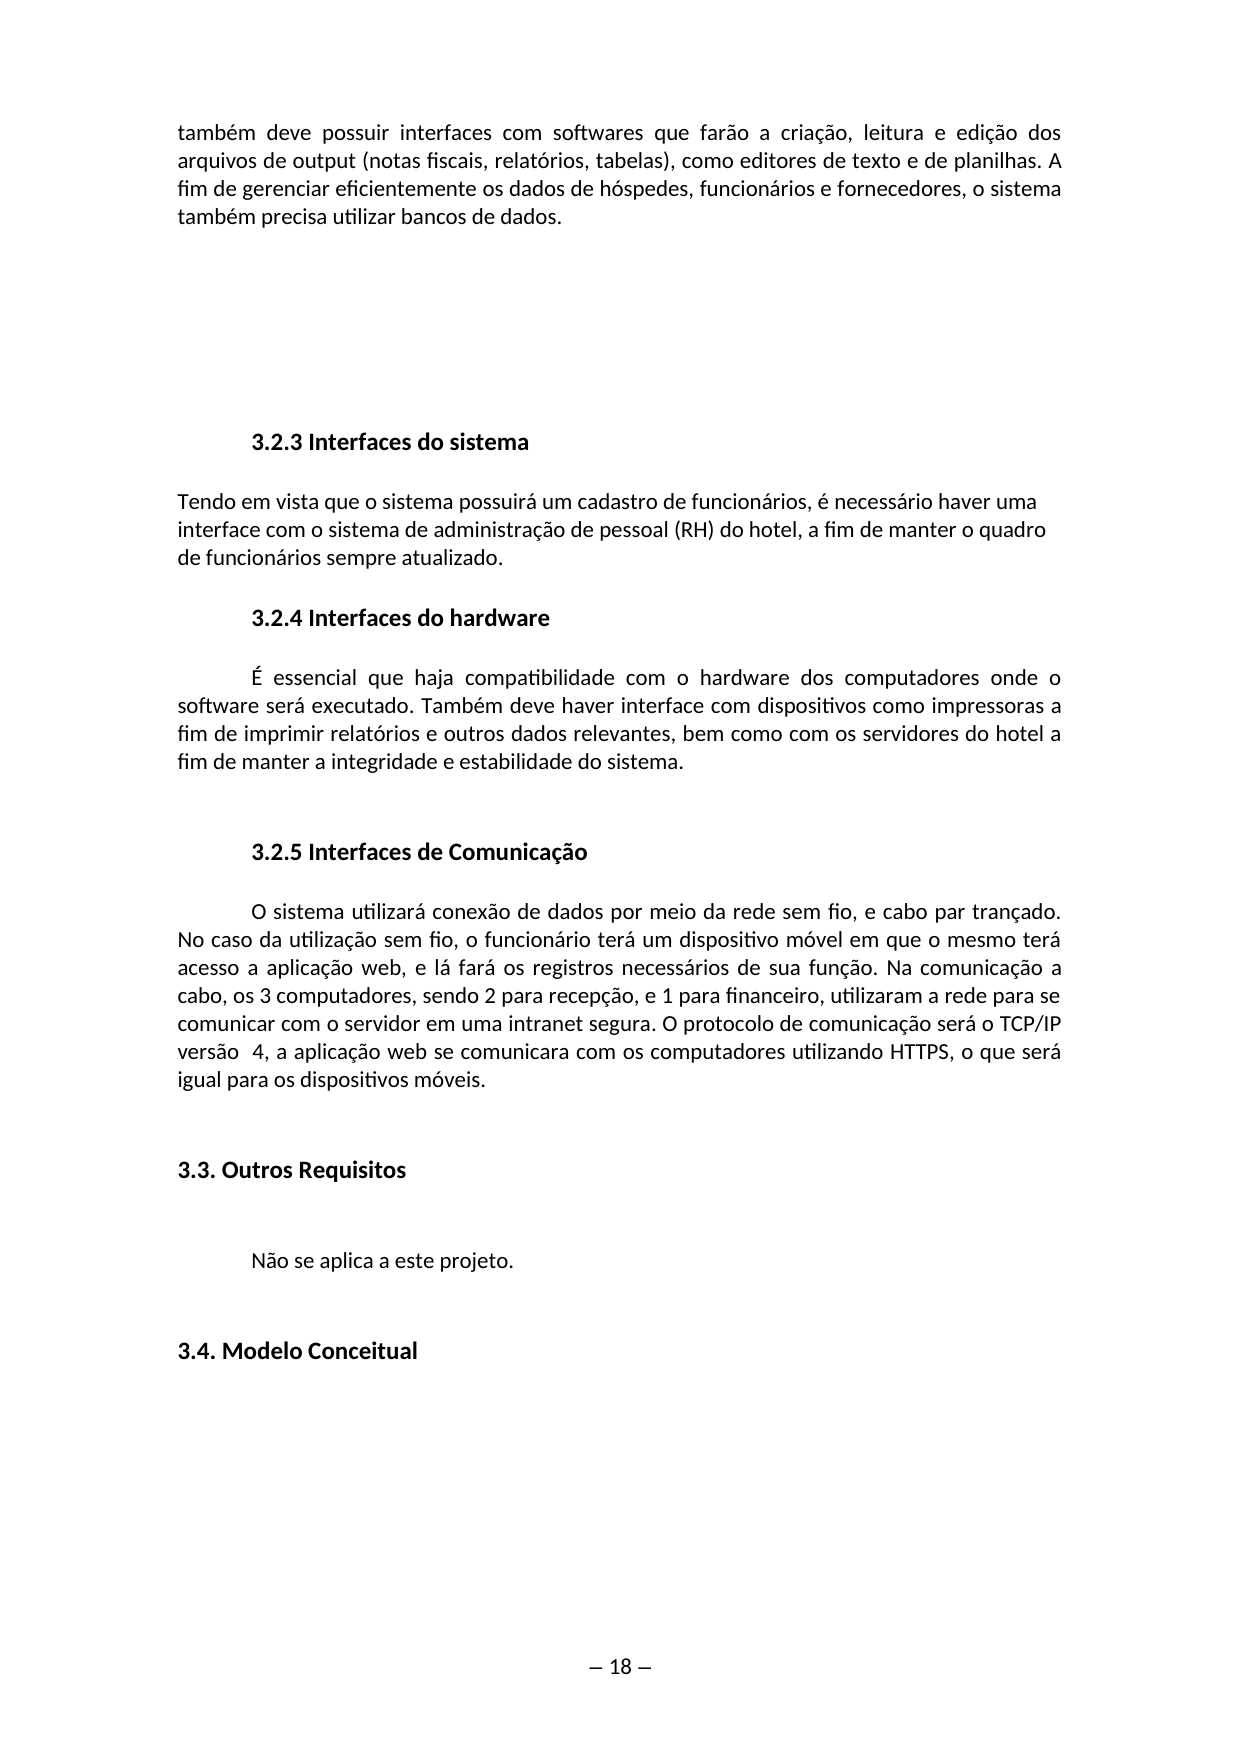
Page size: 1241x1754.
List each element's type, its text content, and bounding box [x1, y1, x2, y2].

text 3.4. Modelo Conceitual [177, 1335, 1063, 1366]
text Tendo em vista que o sistema possuirá um cadastro de funcionários, é necessário haver uma interface com o sistema de administração de pessoal (RH) do hotel, a fim de manter o quadro de funcionários sempre atualizado. [177, 487, 1063, 571]
text É essencial que haja compatibilidade com o hardware dos computadores onde o software será executado. Também deve haver interface com dispositivos como impressoras a fim de imprimir relatórios e outros dados relevantes, bem como com os servidores do hotel a fim de manter a integridade e estabilidade do sistema. [177, 663, 1063, 775]
text O sistema utilizará conexão de dados por meio da rede sem fio, e cabo par trançado. No caso da utilização sem fio, o funcionário terá um dispositivo móvel em que o mesmo terá acesso a aplicação web, e lá fará os registros necessários de sua função. Na comunicação a cabo, os 3 computadores, sendo 2 para recepção, e 1 para financeiro, utilizaram a rede para se comunicar com o servidor em uma intranet segura. O protocolo de comunicação será o TCP/IP versão 4, a aplicação web se comunicara com os computadores utilizando HTTPS, o que será igual para os dispositivos móveis. [177, 897, 1063, 1093]
text Não se aplica a este projeto. [177, 1246, 1063, 1274]
text 3.2.5 Interfaces de Comunicação [177, 836, 1063, 867]
text 3.2.4 Interfaces do hardware [177, 602, 1063, 632]
text 3.3. Outros Requisitos [177, 1154, 1063, 1185]
text 3.2.3 Interfaces do sistema [177, 426, 1063, 457]
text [177, 118, 1063, 230]
